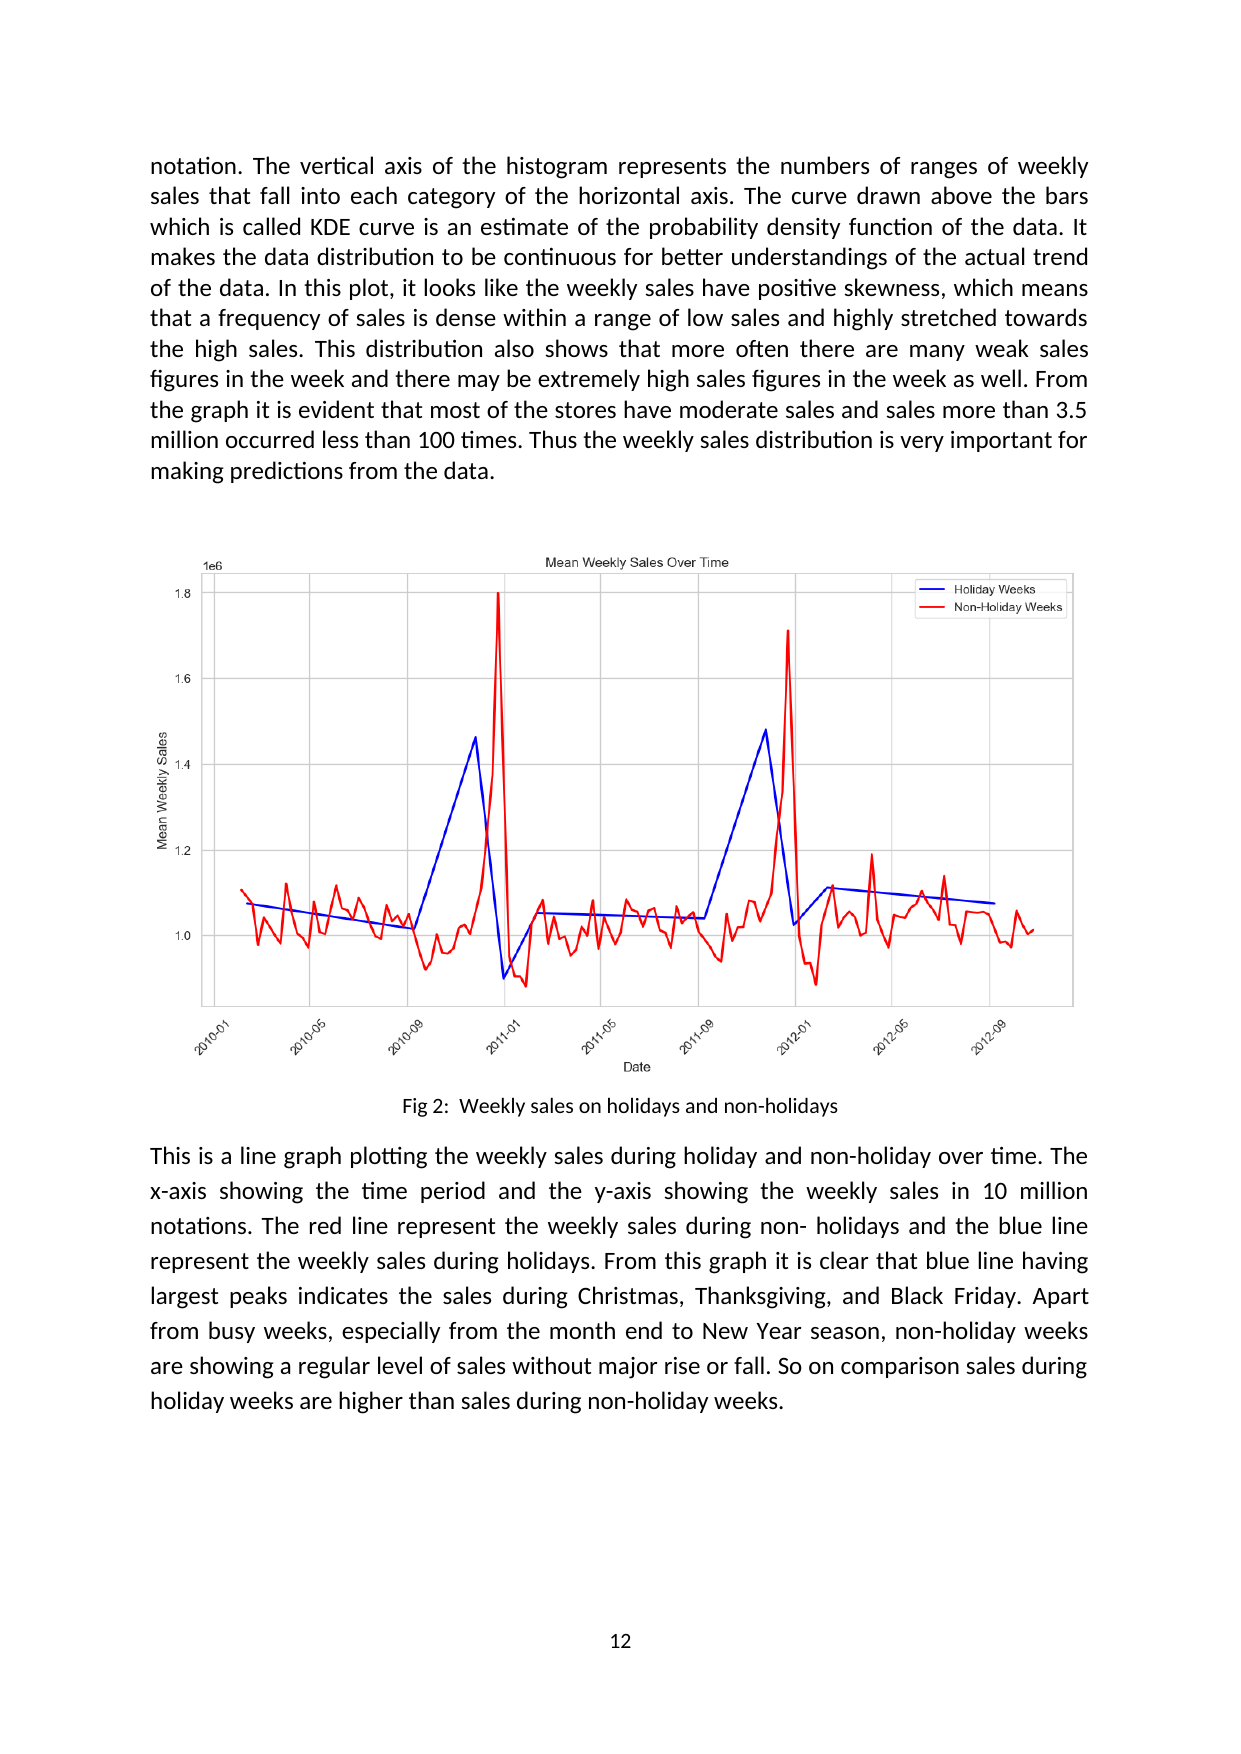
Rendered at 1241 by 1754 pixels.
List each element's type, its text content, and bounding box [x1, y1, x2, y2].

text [150, 150, 1090, 486]
picture [150, 549, 1091, 1076]
text Fig 2: Weekly sales on holidays and non-holidays [150, 1092, 1090, 1119]
text This is a line graph plotting the weekly sales during holiday and non-holiday over time. The x-axis showing the time period and the y-axis showing the weekly sales in 10 million notations. The red line represent the weekly sales during non- holidays and the blue line represent the weekly sales during holidays. From this graph it is clear that blue line having largest peaks indicates the sales during Christmas, Thanksgiving, and Black Friday. Apart from busy weeks, especially from the month end to New Year season, non-holiday weeks are showing a regular level of sales without major rise or fall. So on comparison sales during holiday weeks are higher than sales during non-holiday weeks. [150, 1140, 1090, 1415]
